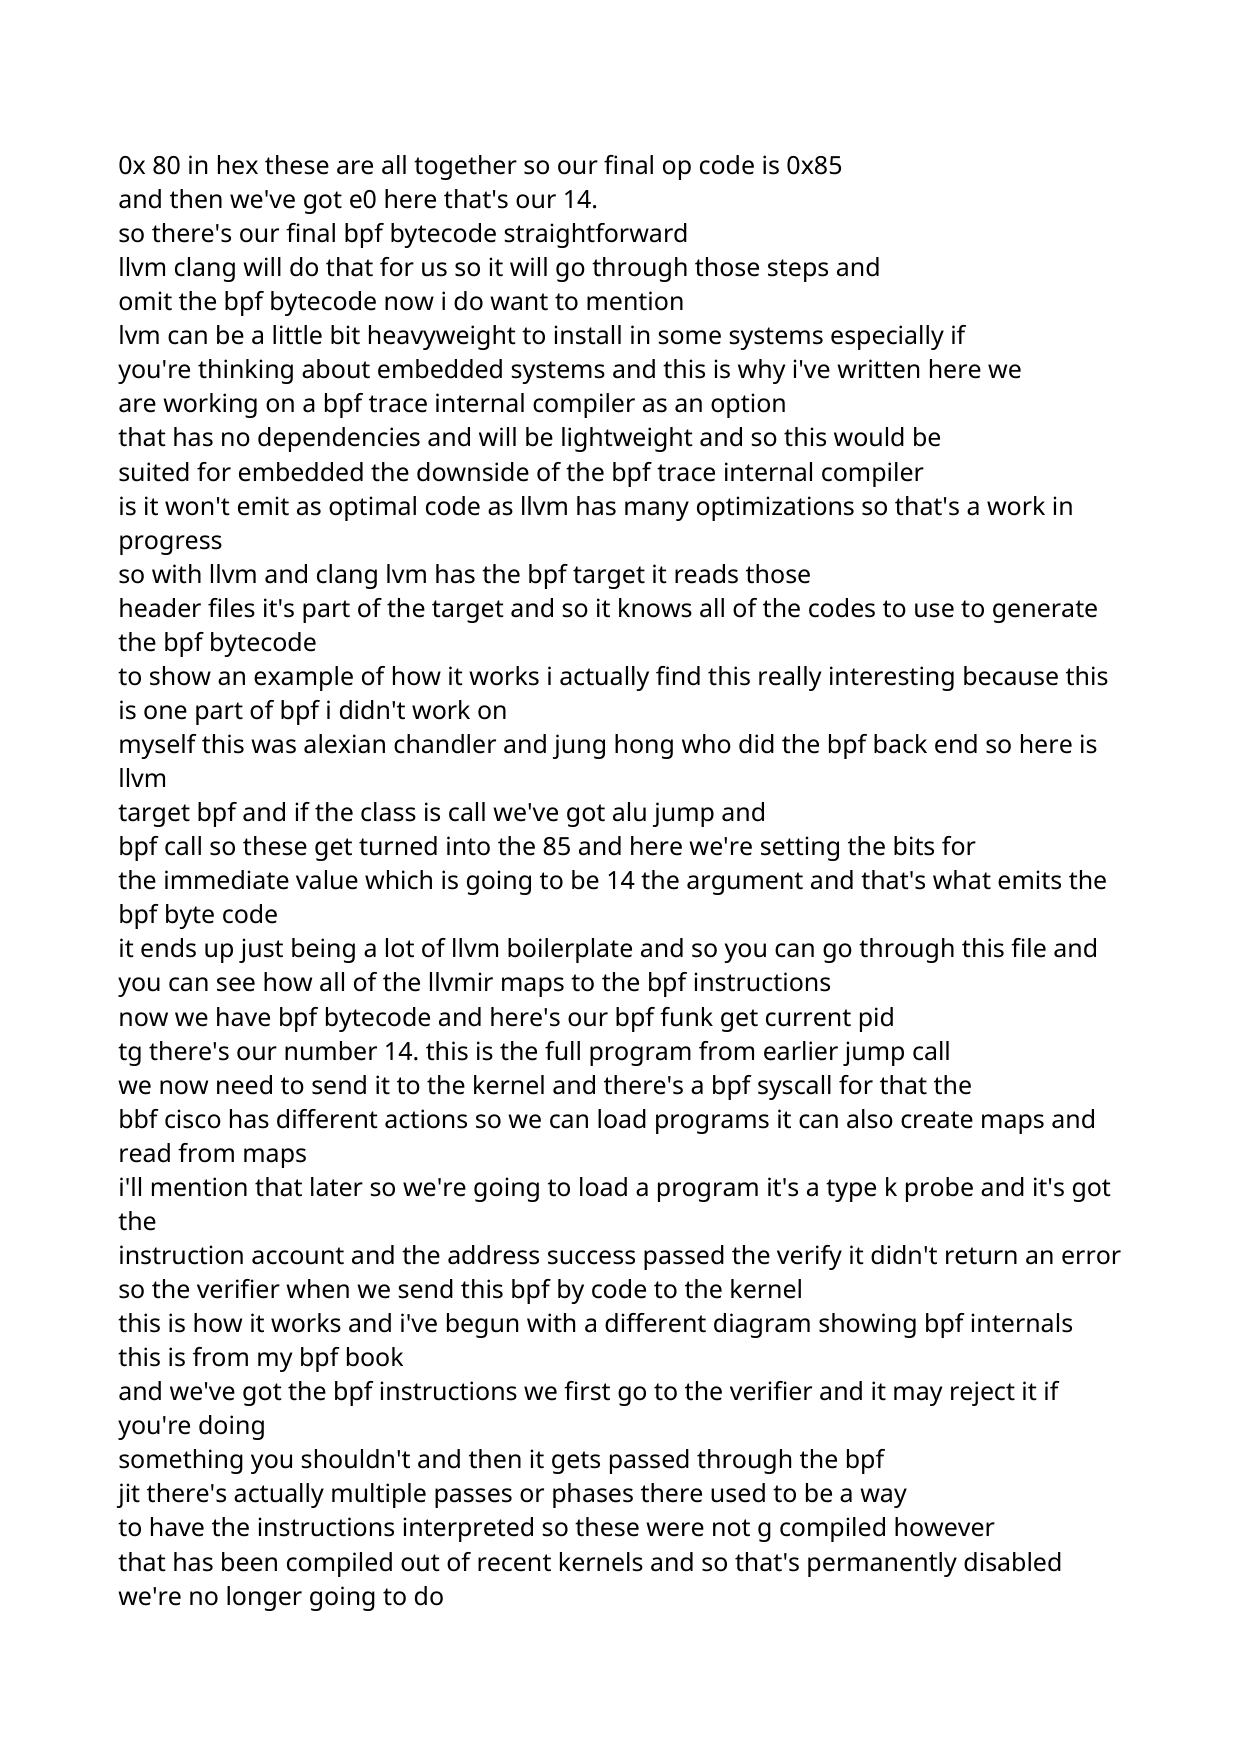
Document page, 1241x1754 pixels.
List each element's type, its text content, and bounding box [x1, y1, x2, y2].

text to have the instructions interpreted so these were not g compiled however [118, 1510, 1122, 1544]
text so the verifier when we send this bpf by code to the kernel [118, 1272, 1122, 1306]
text omit the bpf bytecode now i do want to mention [118, 284, 1122, 318]
text you're thinking about embedded systems and this is why i've written here we [118, 352, 1122, 386]
text that has no dependencies and will be lightweight and so this would be [118, 420, 1122, 454]
text suited for embedded the downside of the bpf trace internal compiler [118, 454, 1122, 488]
text something you shouldn't and then it gets passed through the bpf [118, 1442, 1122, 1476]
text jit there's actually multiple passes or phases there used to be a way [118, 1476, 1122, 1510]
text we now need to send it to the kernel and there's a bpf syscall for that the [118, 1067, 1122, 1101]
text i'll mention that later so we're going to load a program it's a type k probe and it's got the [118, 1169, 1122, 1238]
text header files it's part of the target and so it knows all of the codes to use to generate the bpf bytecode [118, 590, 1122, 658]
text this is how it works and i've begun with a different diagram showing bpf internals this is from my bpf book [118, 1306, 1122, 1374]
text you can see how all of the llvmir maps to the bpf instructions [118, 965, 1122, 999]
text llvm clang will do that for us so it will go through those steps and [118, 250, 1122, 284]
text is it won't emit as optimal code as llvm has many optimizations so that's a work in progress [118, 488, 1122, 556]
text the immediate value which is going to be 14 the argument and that's what emits the bpf byte code [118, 863, 1122, 931]
text myself this was alexian chandler and jung hong who did the bpf back end so here is llvm [118, 727, 1122, 795]
text 0x 80 in hex these are all together so our final op code is 0x85 [118, 148, 1122, 182]
text and we've got the bpf instructions we first go to the verifier and it may reject it if you're doing [118, 1374, 1122, 1442]
text so there's our final bpf bytecode straightforward [118, 216, 1122, 250]
text bpf call so these get turned into the 85 and here we're setting the bits for [118, 829, 1122, 863]
text it ends up just being a lot of llvm boilerplate and so you can go through this file and [118, 931, 1122, 965]
text bbf cisco has different actions so we can load programs it can also create maps and read from maps [118, 1101, 1122, 1169]
text now we have bpf bytecode and here's our bpf funk get current pid [118, 999, 1122, 1033]
text to show an example of how it works i actually find this really interesting because this is one part of bpf i didn't work on [118, 658, 1122, 727]
text and then we've got e0 here that's our 14. [118, 182, 1122, 216]
text tg there's our number 14. this is the full program from earlier jump call [118, 1033, 1122, 1067]
text instruction account and the address success passed the verify it didn't return an error [118, 1238, 1122, 1272]
text that has been compiled out of recent kernels and so that's permanently disabled we're no longer going to do [118, 1544, 1122, 1612]
text are working on a bpf trace internal compiler as an option [118, 386, 1122, 420]
text target bpf and if the class is call we've got alu jump and [118, 795, 1122, 829]
text lvm can be a little bit heavyweight to install in some systems especially if [118, 318, 1122, 352]
text so with llvm and clang lvm has the bpf target it reads those [118, 556, 1122, 590]
